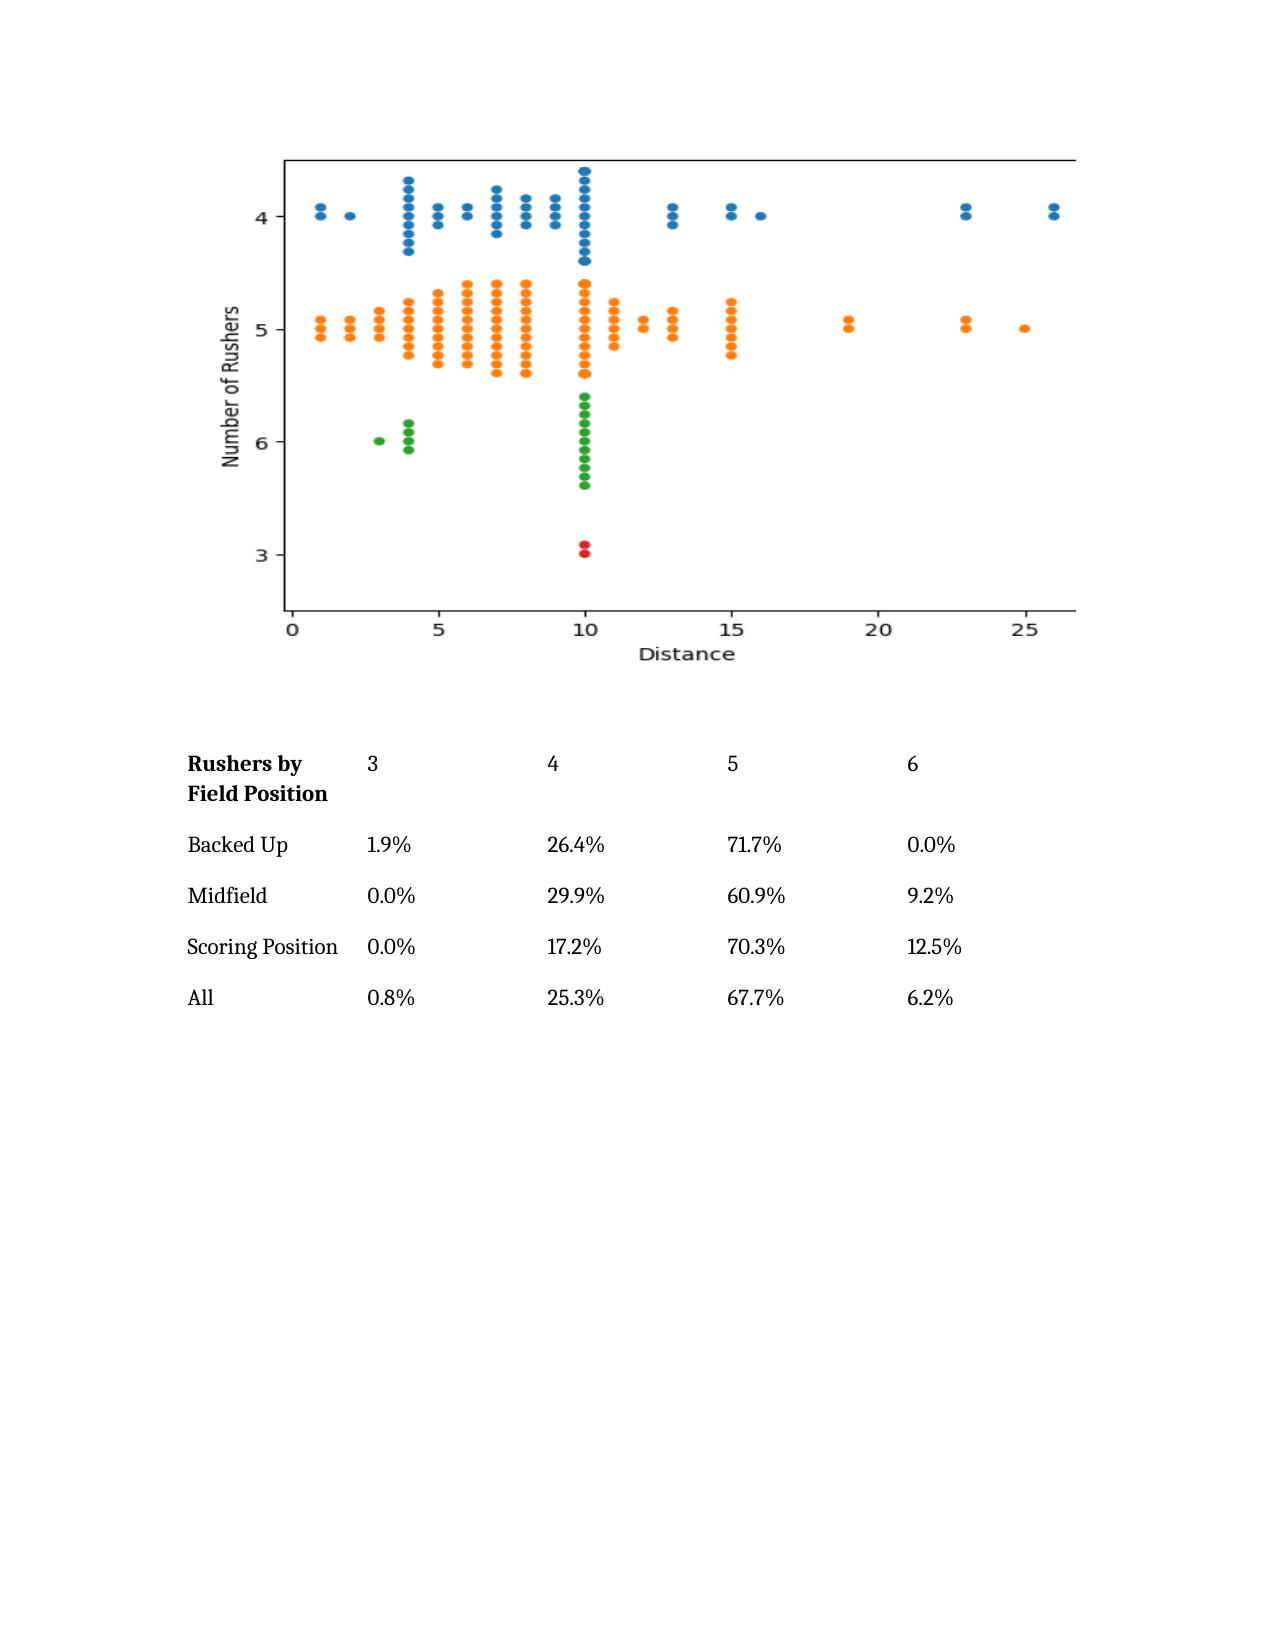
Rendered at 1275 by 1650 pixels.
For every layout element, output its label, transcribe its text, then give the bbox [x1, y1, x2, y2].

table_header 5 [716, 751, 896, 832]
picture [206, 150, 1077, 675]
table_cell 0.0% [356, 883, 536, 934]
table_cell 0.0% [356, 934, 536, 985]
table_header Rushers by Field Position [176, 751, 356, 832]
table_cell Backed Up [176, 832, 356, 883]
table_header [176, 150, 1076, 700]
table_cell 9.2% [896, 883, 1076, 934]
table_cell All [176, 985, 356, 1036]
table_cell 70.3% [716, 934, 896, 985]
table_header 3 [356, 751, 536, 832]
table_cell Scoring Position [176, 934, 356, 985]
table_cell 26.4% [536, 832, 716, 883]
table_cell 0.8% [356, 985, 536, 1036]
table_header 6 [896, 751, 1076, 832]
table_cell 12.5% [896, 934, 1076, 985]
table_cell 67.7% [716, 985, 896, 1036]
table_cell 17.2% [536, 934, 716, 985]
table_cell 1.9% [356, 832, 536, 883]
table_cell 25.3% [536, 985, 716, 1036]
table_header 4 [536, 751, 716, 832]
table_cell 60.9% [716, 883, 896, 934]
table_cell Midfield [176, 883, 356, 934]
table_cell 29.9% [536, 883, 716, 934]
table_cell 71.7% [716, 832, 896, 883]
table_cell 0.0% [896, 832, 1076, 883]
table_cell 6.2% [896, 985, 1076, 1036]
